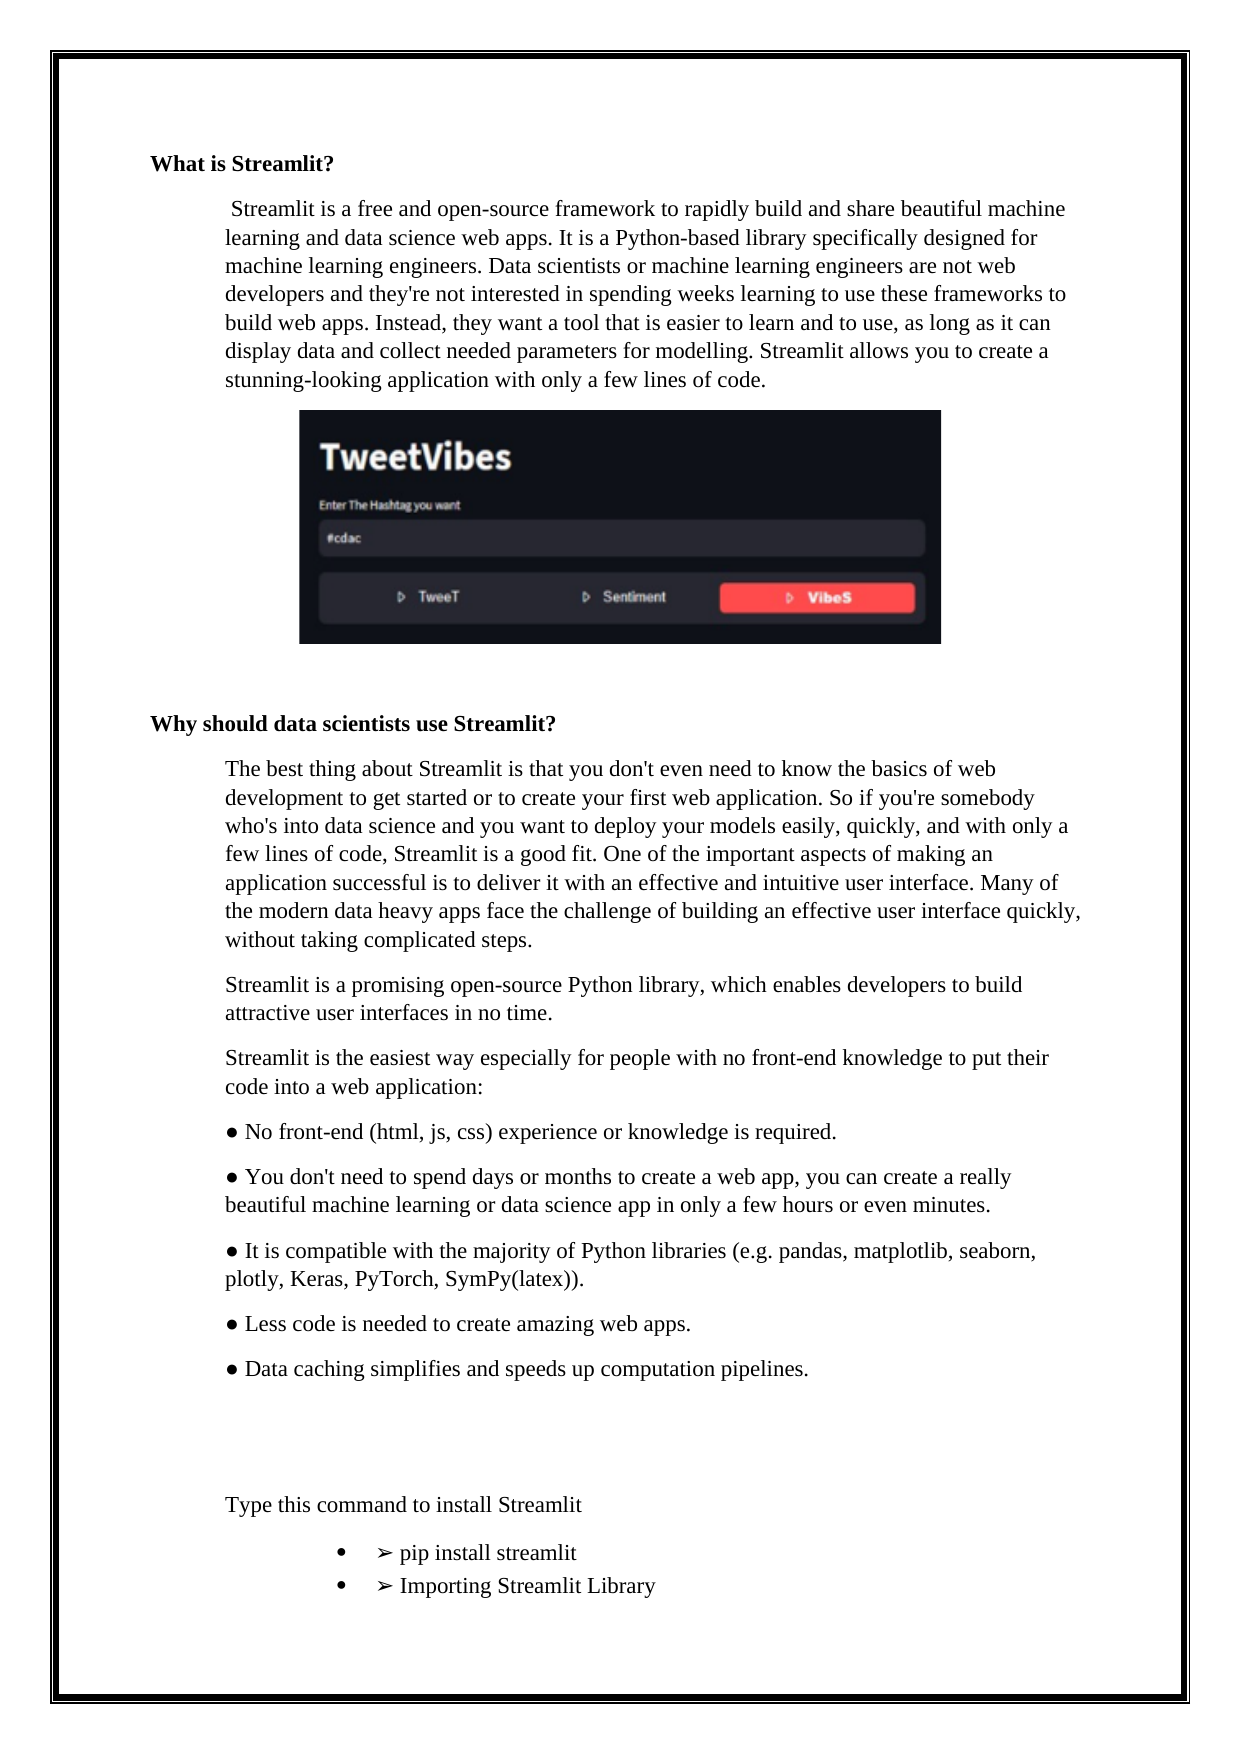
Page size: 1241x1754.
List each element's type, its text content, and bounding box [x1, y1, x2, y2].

text What is Streamlit? [150, 150, 1090, 176]
picture [299, 410, 942, 644]
list ➢ Importing Streamlit Library [337, 1569, 1090, 1601]
list ➢ pip install streamlit [337, 1536, 1090, 1567]
text The best thing about Streamlit is that you don't even need to know the basics of web development to get started or to create your first web application. So if you're somebody who's into data science and you want to deploy your models easily, quickly, and with only a few lines of code, Streamlit is a good fit. One of the important aspects of making an application successful is to deliver it with an effective and intuitive user interface. Many of the modern data heavy apps face the challenge of building an effective user interface quickly, without taking complicated steps. [225, 755, 1090, 952]
text Streamlit is a free and open-source framework to rapidly build and share beautiful machine learning and data science web apps. It is a Python-based library specifically designed for machine learning engineers. Data scientists or machine learning engineers are not web developers and they're not interested in spending weeks learning to use these frameworks to build web apps. Instead, they want a tool that is easier to learn and to use, as long as it can display data and collect needed parameters for modelling. Streamlit allows you to create a stunning-looking application with only a few lines of code. [225, 195, 1090, 392]
text ● It is compatible with the majority of Python libraries (e.g. pandas, matplotlib, seaborn, plotly, Keras, PyTorch, SymPy(latex)). [225, 1237, 1090, 1291]
text ● No front-end (html, js, css) experience or knowledge is required. [225, 1118, 1090, 1144]
text Streamlit is a promising open-source Python library, which enables developers to build attractive user interfaces in no time. [225, 971, 1090, 1026]
text ● You don't need to spend days or months to create a web app, you can create a really beautiful machine learning or data science app in only a few hours or even minutes. [225, 1163, 1090, 1218]
text Why should data scientists use Streamlit? [150, 710, 1090, 736]
text Type this command to install Streamlit [225, 1491, 1090, 1517]
text ● Data caching simplifies and speeds up computation pipelines. [150, 1355, 1090, 1382]
text ● Less code is needed to create amazing web apps. [225, 1310, 1090, 1337]
text Streamlit is the easiest way especially for people with no front-end knowledge to put their code into a web application: [225, 1044, 1090, 1099]
